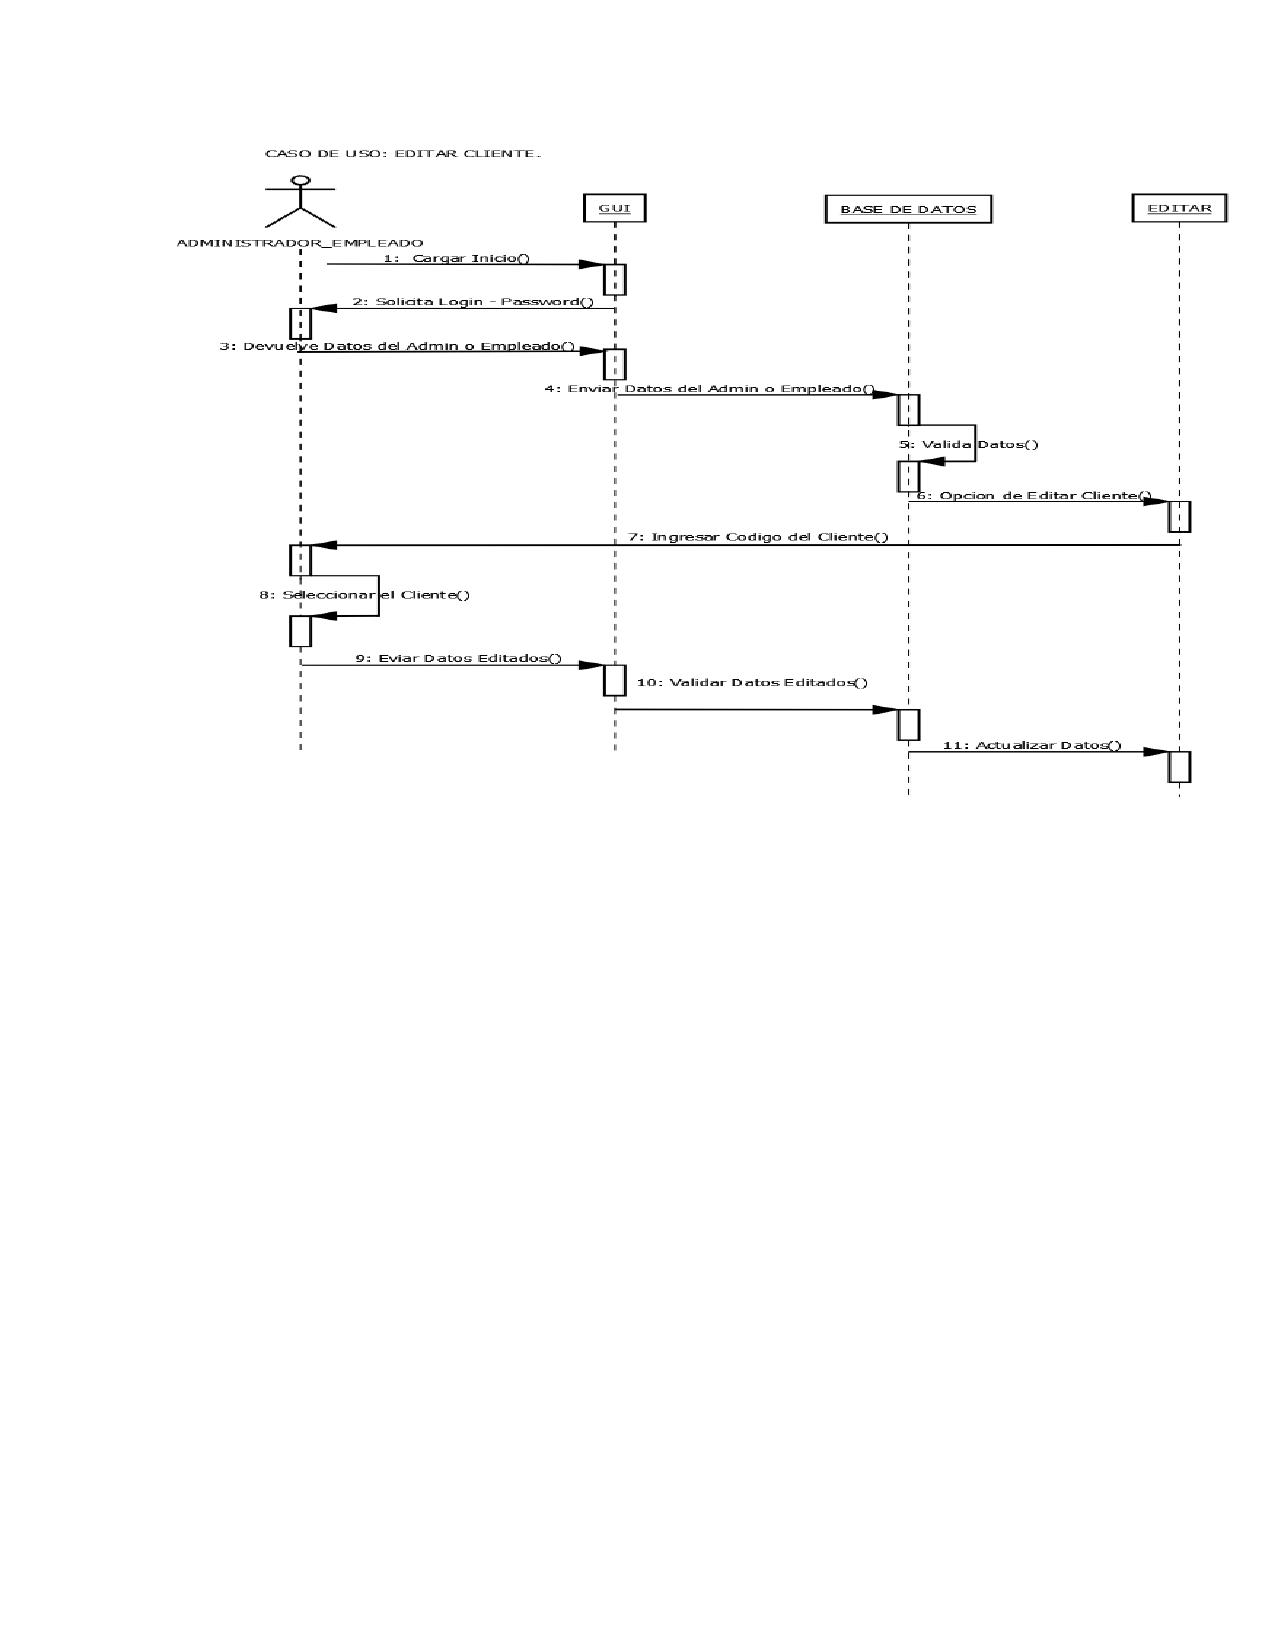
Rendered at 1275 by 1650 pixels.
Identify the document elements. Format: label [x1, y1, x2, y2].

picture [177, 147, 1229, 798]
